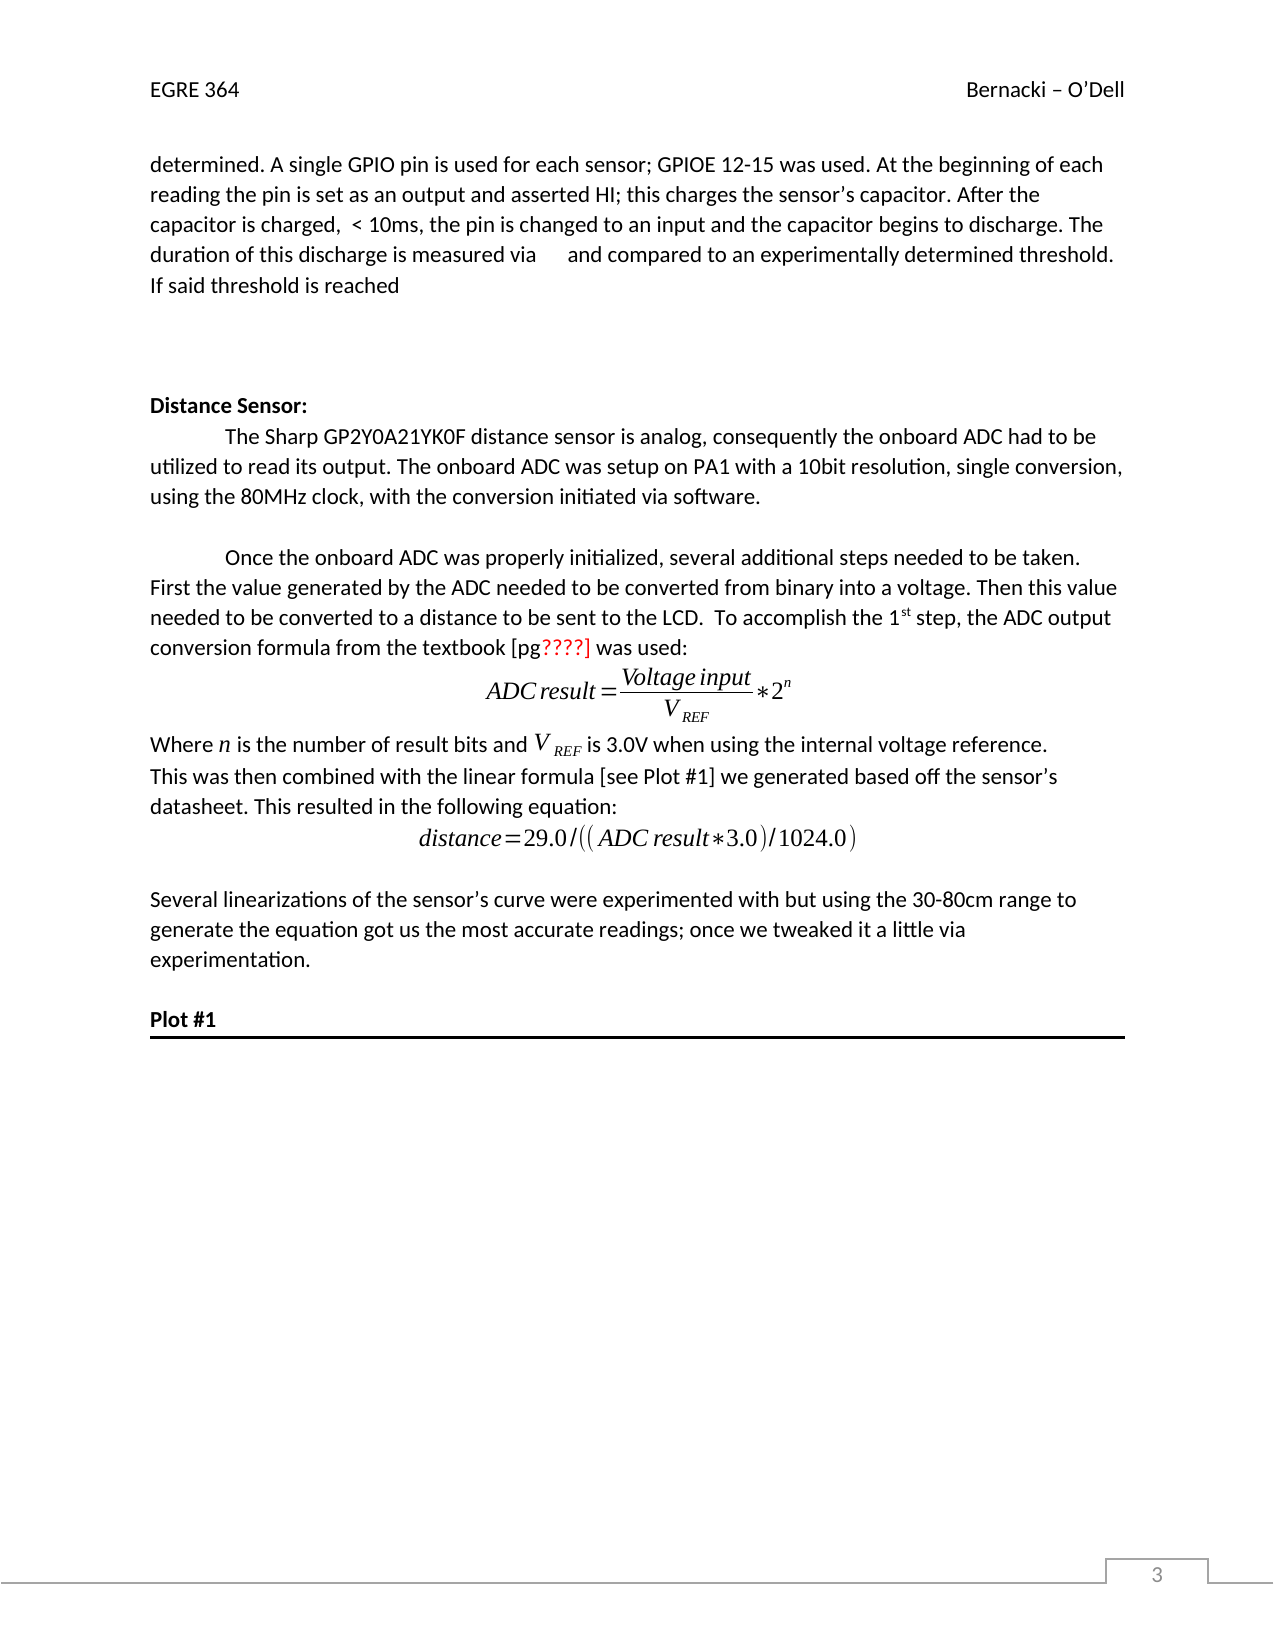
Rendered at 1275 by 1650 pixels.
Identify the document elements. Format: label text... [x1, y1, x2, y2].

list The Sharp GP2Y0A21YK0F distance sensor is analog, consequently the onboard ADC had to be utilized to read its output. The onboard ADC was setup on PA1 with a 10bit resolution, single conversion, using the 80MHz clock, with the conversion initiated via software. [150, 422, 1125, 510]
list Once the onboard ADC was properly initialized, several additional steps needed to be taken. First the value generated by the ADC needed to be converted from binary into a voltage. Then this value needed to be converted to a distance to be sent to the LCD. To accomplish the 1st step, the ADC output conversion formula from the textbook [pg????] was used: [150, 543, 1125, 661]
list Where is the number of result bits and is 3.0V when using the internal voltage reference. [150, 728, 1125, 760]
list Plot #1 [150, 1006, 1125, 1036]
list Several linearizations of the sensor’s curve were experimented with but using the 30-80cm range to generate the equation got us the most accurate readings; once we tweaked it a little via experimentation. [150, 885, 1125, 973]
list Distance Sensor: [150, 392, 1125, 420]
list This was then combined with the linear formula [see Plot #1] we generated based off the sensor’s datasheet. This resulted in the following equation: [150, 762, 1125, 820]
